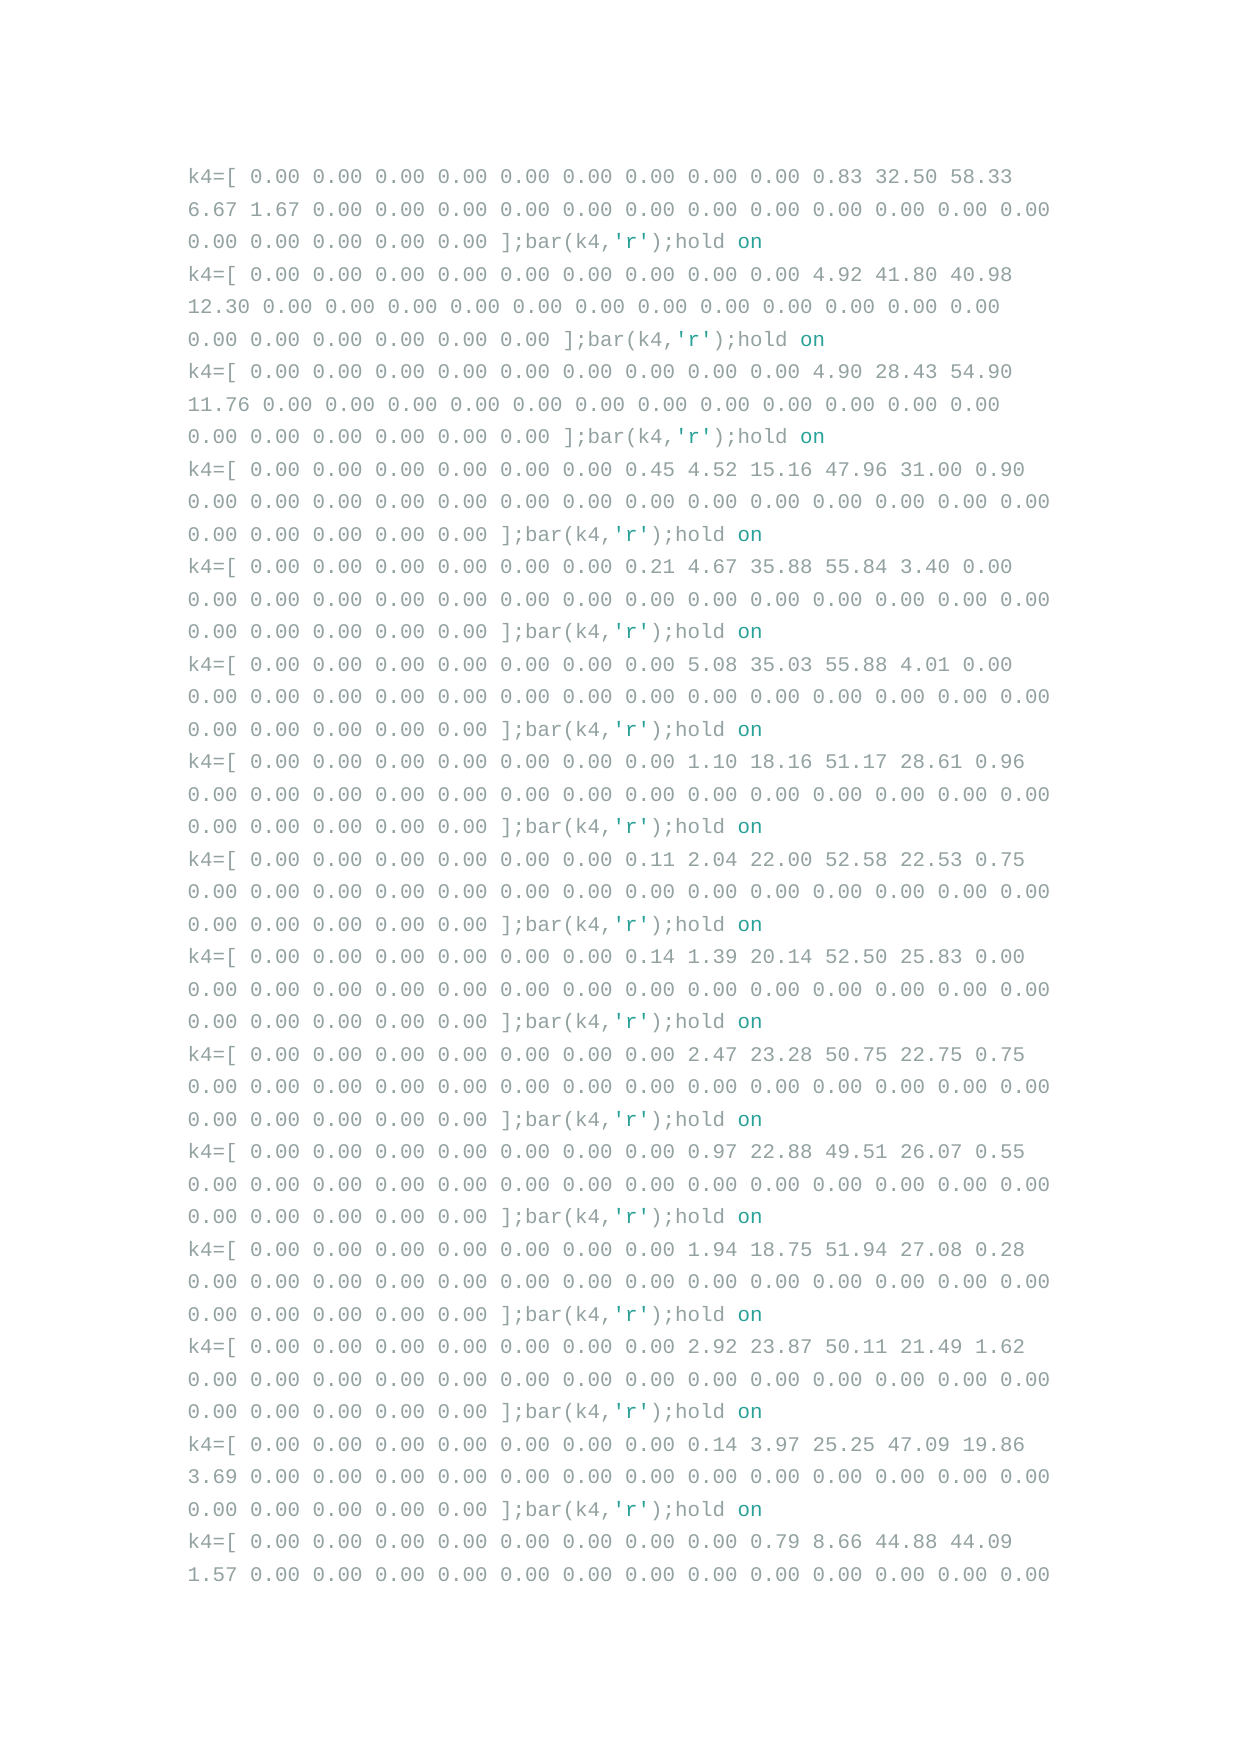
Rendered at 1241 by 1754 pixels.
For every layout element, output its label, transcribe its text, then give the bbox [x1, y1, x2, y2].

text k4=[ 0.00 0.00 0.00 0.00 0.00 0.00 0.00 1.10 18.16 51.17 28.61 0.96 0.00 0.00 0.00 0.00 0.00 0.00 0.00 0.00 0.00 0.00 0.00 0.00 0.00 0.00 0.00 0.00 0.00 0.00 0.00 ];bar(k4,'r');hold on [187, 747, 1053, 844]
text k4=[ 0.00 0.00 0.00 0.00 0.00 0.00 0.00 2.47 23.28 50.75 22.75 0.75 0.00 0.00 0.00 0.00 0.00 0.00 0.00 0.00 0.00 0.00 0.00 0.00 0.00 0.00 0.00 0.00 0.00 0.00 0.00 ];bar(k4,'r');hold on [187, 1039, 1053, 1137]
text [187, 1527, 1053, 1592]
text k4=[ 0.00 0.00 0.00 0.00 0.00 0.00 0.00 1.94 18.75 51.94 27.08 0.28 0.00 0.00 0.00 0.00 0.00 0.00 0.00 0.00 0.00 0.00 0.00 0.00 0.00 0.00 0.00 0.00 0.00 0.00 0.00 ];bar(k4,'r');hold on [187, 1234, 1053, 1332]
text k4=[ 0.00 0.00 0.00 0.00 0.00 0.00 0.00 0.00 0.00 4.90 28.43 54.90 11.76 0.00 0.00 0.00 0.00 0.00 0.00 0.00 0.00 0.00 0.00 0.00 0.00 0.00 0.00 0.00 0.00 0.00 0.00 ];bar(k4,'r');hold on [187, 357, 1053, 454]
text k4=[ 0.00 0.00 0.00 0.00 0.00 0.00 0.21 4.67 35.88 55.84 3.40 0.00 0.00 0.00 0.00 0.00 0.00 0.00 0.00 0.00 0.00 0.00 0.00 0.00 0.00 0.00 0.00 0.00 0.00 0.00 0.00 ];bar(k4,'r');hold on [187, 552, 1053, 649]
text k4=[ 0.00 0.00 0.00 0.00 0.00 0.00 0.14 1.39 20.14 52.50 25.83 0.00 0.00 0.00 0.00 0.00 0.00 0.00 0.00 0.00 0.00 0.00 0.00 0.00 0.00 0.00 0.00 0.00 0.00 0.00 0.00 ];bar(k4,'r');hold on [187, 942, 1053, 1039]
text k4=[ 0.00 0.00 0.00 0.00 0.00 0.00 0.00 5.08 35.03 55.88 4.01 0.00 0.00 0.00 0.00 0.00 0.00 0.00 0.00 0.00 0.00 0.00 0.00 0.00 0.00 0.00 0.00 0.00 0.00 0.00 0.00 ];bar(k4,'r');hold on [187, 649, 1053, 747]
text k4=[ 0.00 0.00 0.00 0.00 0.00 0.00 0.00 0.97 22.88 49.51 26.07 0.55 0.00 0.00 0.00 0.00 0.00 0.00 0.00 0.00 0.00 0.00 0.00 0.00 0.00 0.00 0.00 0.00 0.00 0.00 0.00 ];bar(k4,'r');hold on [187, 1137, 1053, 1234]
text k4=[ 0.00 0.00 0.00 0.00 0.00 0.00 0.00 0.14 3.97 25.25 47.09 19.86 3.69 0.00 0.00 0.00 0.00 0.00 0.00 0.00 0.00 0.00 0.00 0.00 0.00 0.00 0.00 0.00 0.00 0.00 0.00 ];bar(k4,'r');hold on [187, 1429, 1053, 1527]
text k4=[ 0.00 0.00 0.00 0.00 0.00 0.00 0.00 0.00 0.00 0.83 32.50 58.33 6.67 1.67 0.00 0.00 0.00 0.00 0.00 0.00 0.00 0.00 0.00 0.00 0.00 0.00 0.00 0.00 0.00 0.00 0.00 ];bar(k4,'r');hold on [187, 162, 1053, 259]
text k4=[ 0.00 0.00 0.00 0.00 0.00 0.00 0.11 2.04 22.00 52.58 22.53 0.75 0.00 0.00 0.00 0.00 0.00 0.00 0.00 0.00 0.00 0.00 0.00 0.00 0.00 0.00 0.00 0.00 0.00 0.00 0.00 ];bar(k4,'r');hold on [187, 844, 1053, 942]
text k4=[ 0.00 0.00 0.00 0.00 0.00 0.00 0.45 4.52 15.16 47.96 31.00 0.90 0.00 0.00 0.00 0.00 0.00 0.00 0.00 0.00 0.00 0.00 0.00 0.00 0.00 0.00 0.00 0.00 0.00 0.00 0.00 ];bar(k4,'r');hold on [187, 454, 1053, 552]
text k4=[ 0.00 0.00 0.00 0.00 0.00 0.00 0.00 2.92 23.87 50.11 21.49 1.62 0.00 0.00 0.00 0.00 0.00 0.00 0.00 0.00 0.00 0.00 0.00 0.00 0.00 0.00 0.00 0.00 0.00 0.00 0.00 ];bar(k4,'r');hold on [187, 1332, 1053, 1429]
text k4=[ 0.00 0.00 0.00 0.00 0.00 0.00 0.00 0.00 0.00 4.92 41.80 40.98 12.30 0.00 0.00 0.00 0.00 0.00 0.00 0.00 0.00 0.00 0.00 0.00 0.00 0.00 0.00 0.00 0.00 0.00 0.00 ];bar(k4,'r');hold on [187, 259, 1053, 357]
